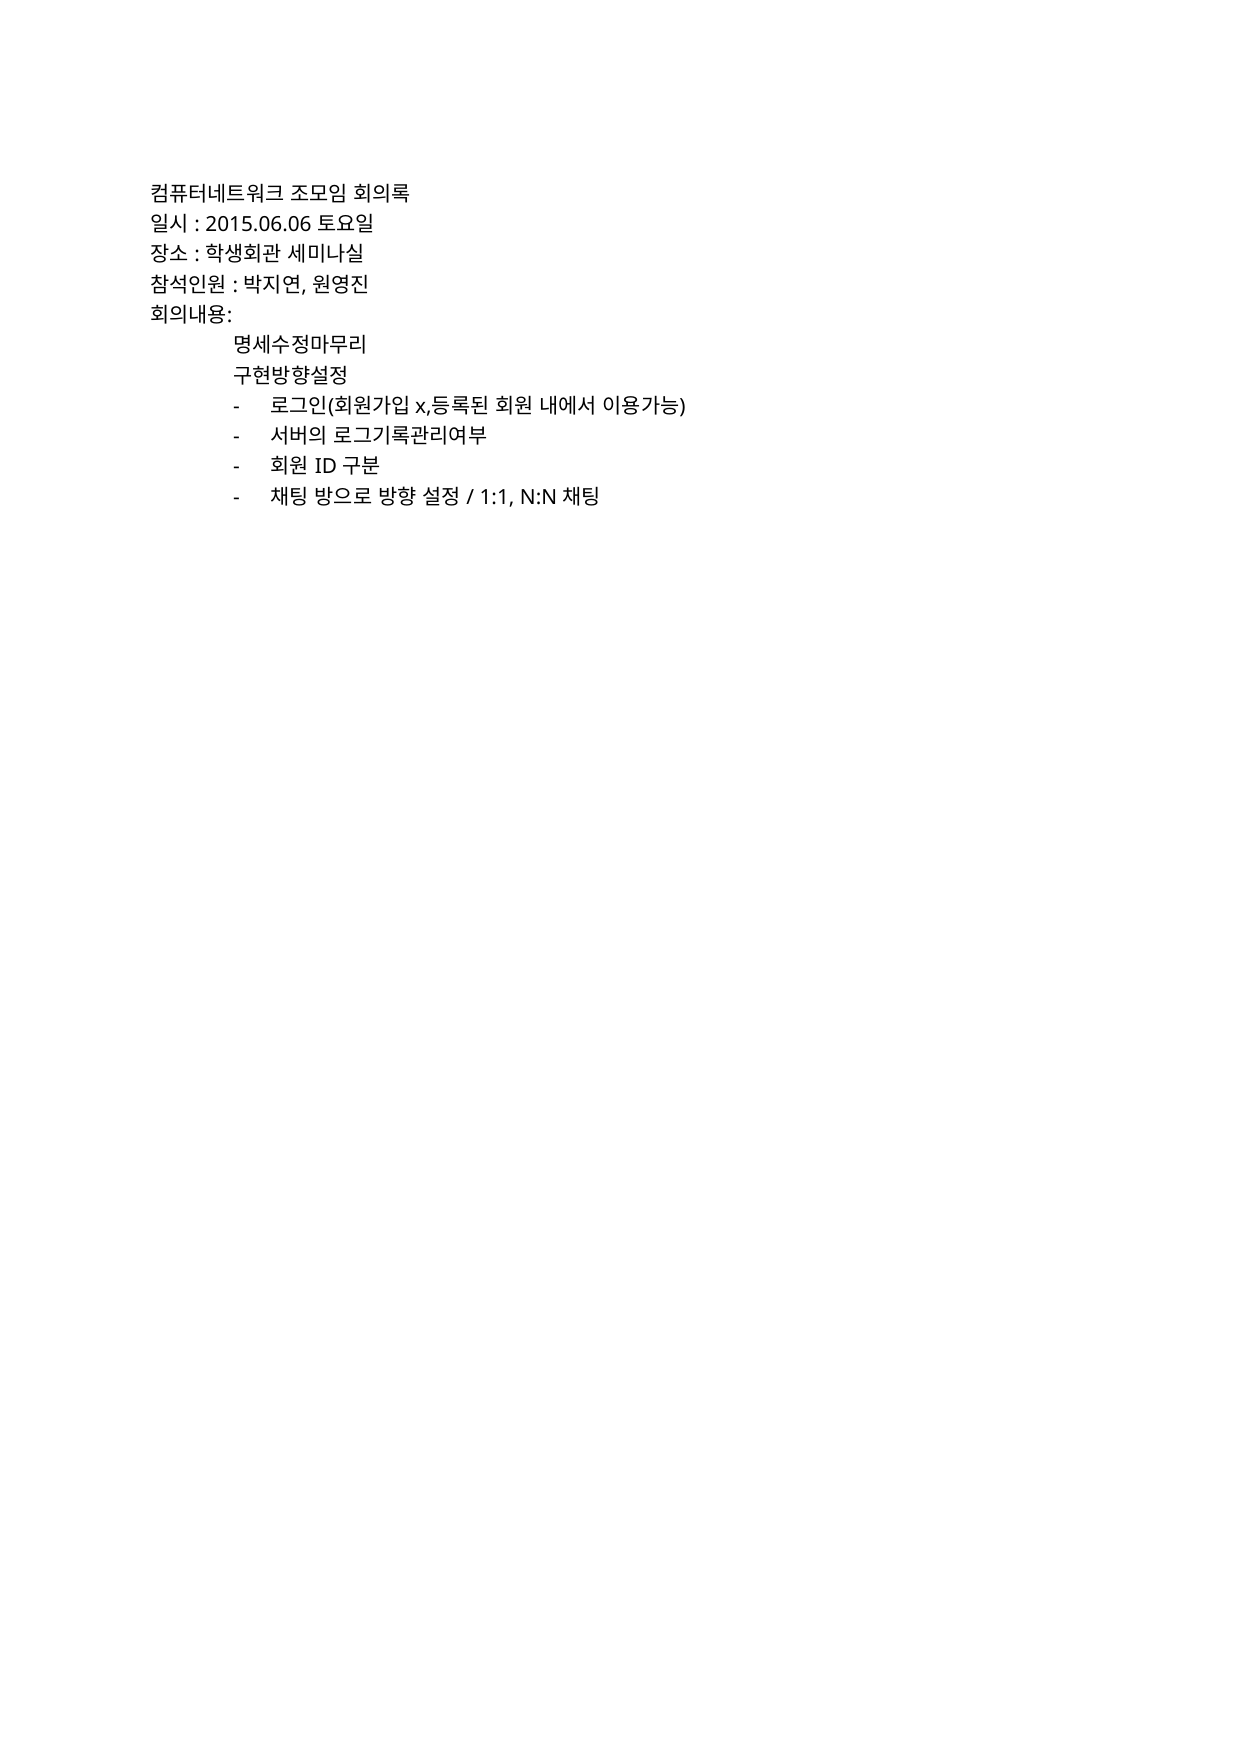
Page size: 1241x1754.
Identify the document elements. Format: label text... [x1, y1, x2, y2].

text 일시 : 2015.06.06 토요일 [150, 207, 1090, 238]
list 로그인(회원가입x,등록된 회원 내에서 이용가능) [233, 389, 1090, 419]
text 명세수정마무리 [150, 329, 1090, 359]
list 채팅 방으로 방향 설정 / 1:1, N:N 채팅 [233, 480, 1090, 510]
list 회원 ID 구분 [233, 450, 1090, 480]
text 장소 : 학생회관 세미나실 [150, 238, 1090, 268]
text 참석인원 : 박지연, 원영진 [150, 268, 1090, 298]
text 회의내용: [150, 298, 1090, 329]
text 컴퓨터네트워크 조모임 회의록 [150, 177, 1090, 207]
text 구현방향설정 [150, 359, 1090, 389]
list 서버의 로그기록관리여부 [233, 419, 1090, 450]
